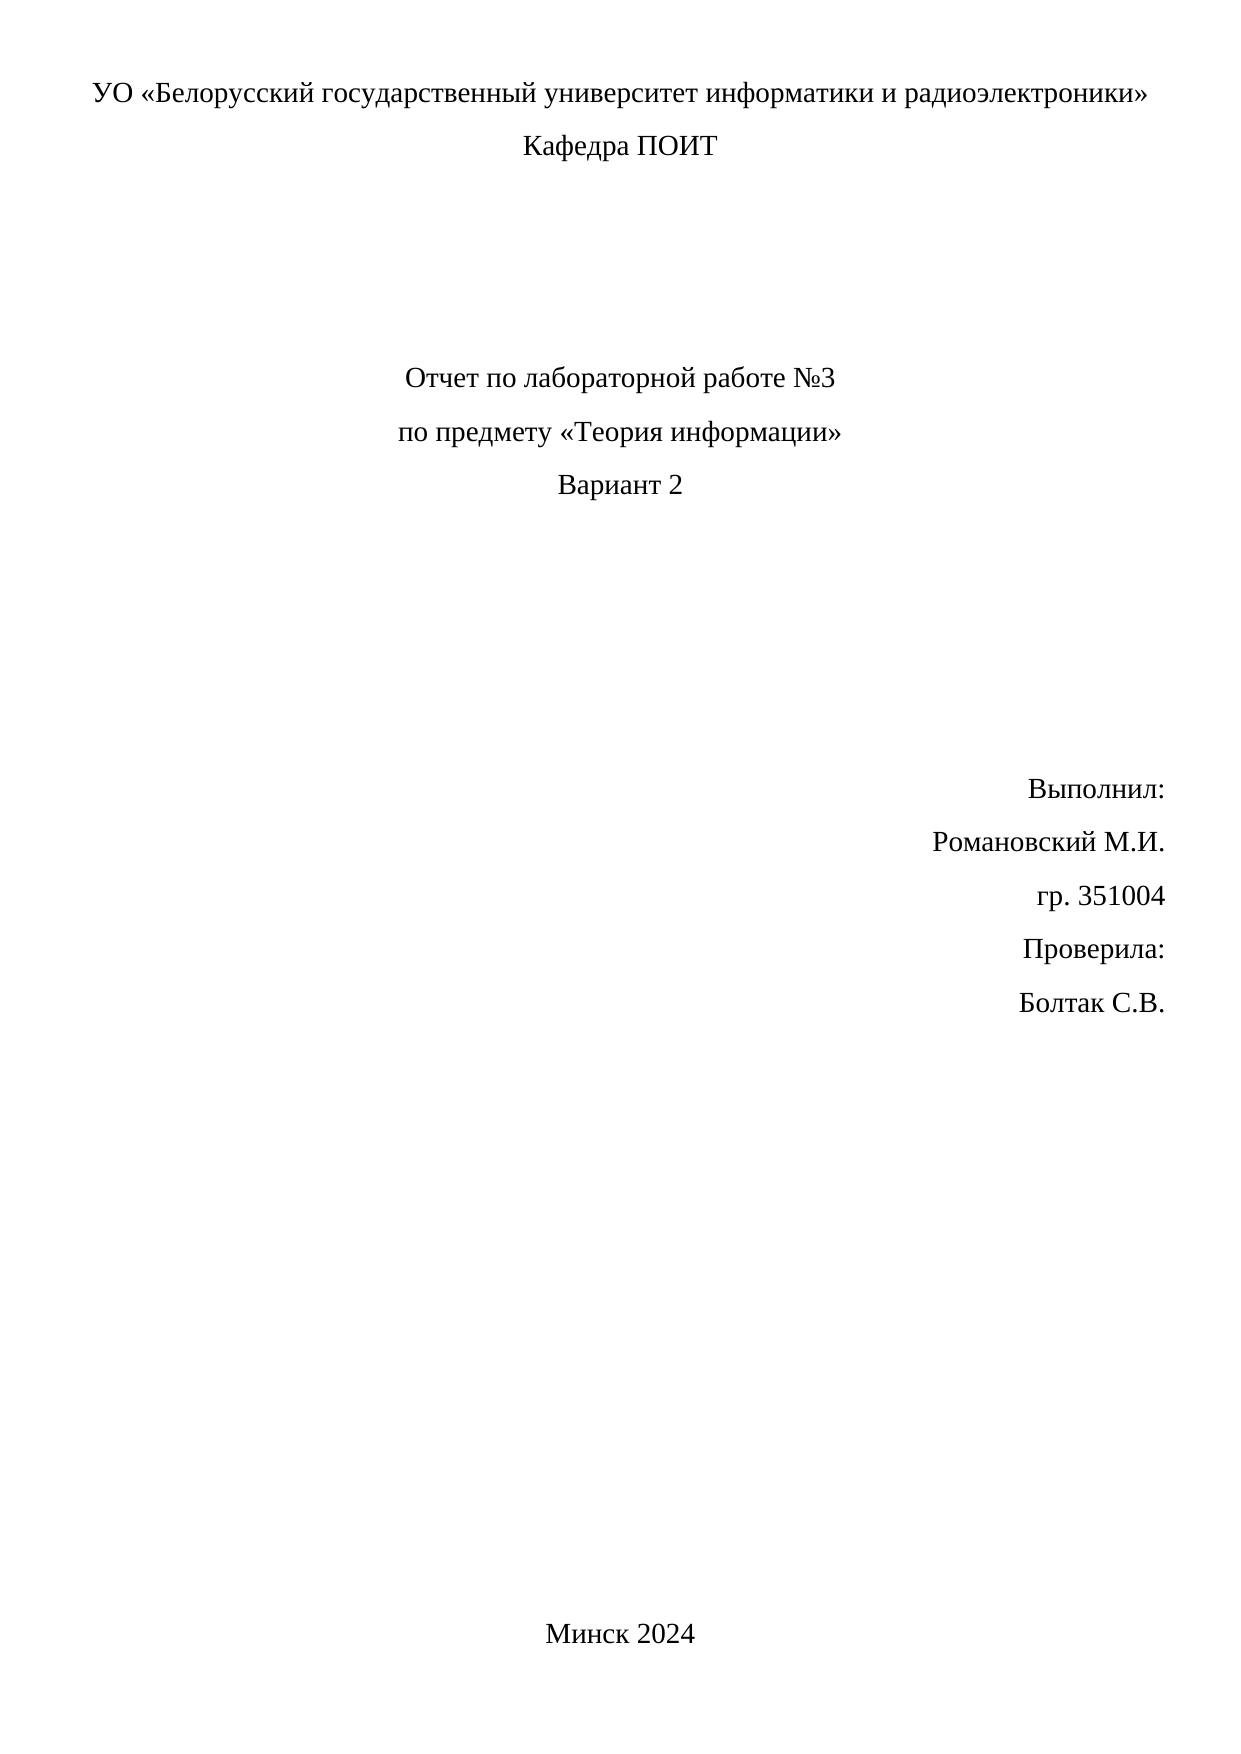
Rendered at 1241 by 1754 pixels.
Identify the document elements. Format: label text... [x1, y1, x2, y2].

text по предмету «Теория информации» [75, 414, 1165, 447]
text УО «Белорусский государственный университет информатики и радиоэлектроники» [75, 75, 1165, 108]
text Проверила: [75, 931, 1165, 965]
text Романовский М.И. [75, 824, 1165, 858]
text Кафедра ПОИТ [75, 128, 1165, 162]
text Болтак С.В. [75, 985, 1165, 1018]
text Минск 2024 [75, 1616, 1165, 1649]
text гр. 351004 [75, 878, 1165, 911]
text Выполнил: [75, 771, 1165, 804]
text Вариант 2 [75, 467, 1165, 501]
text Отчет по лабораторной работе №3 [75, 360, 1165, 394]
